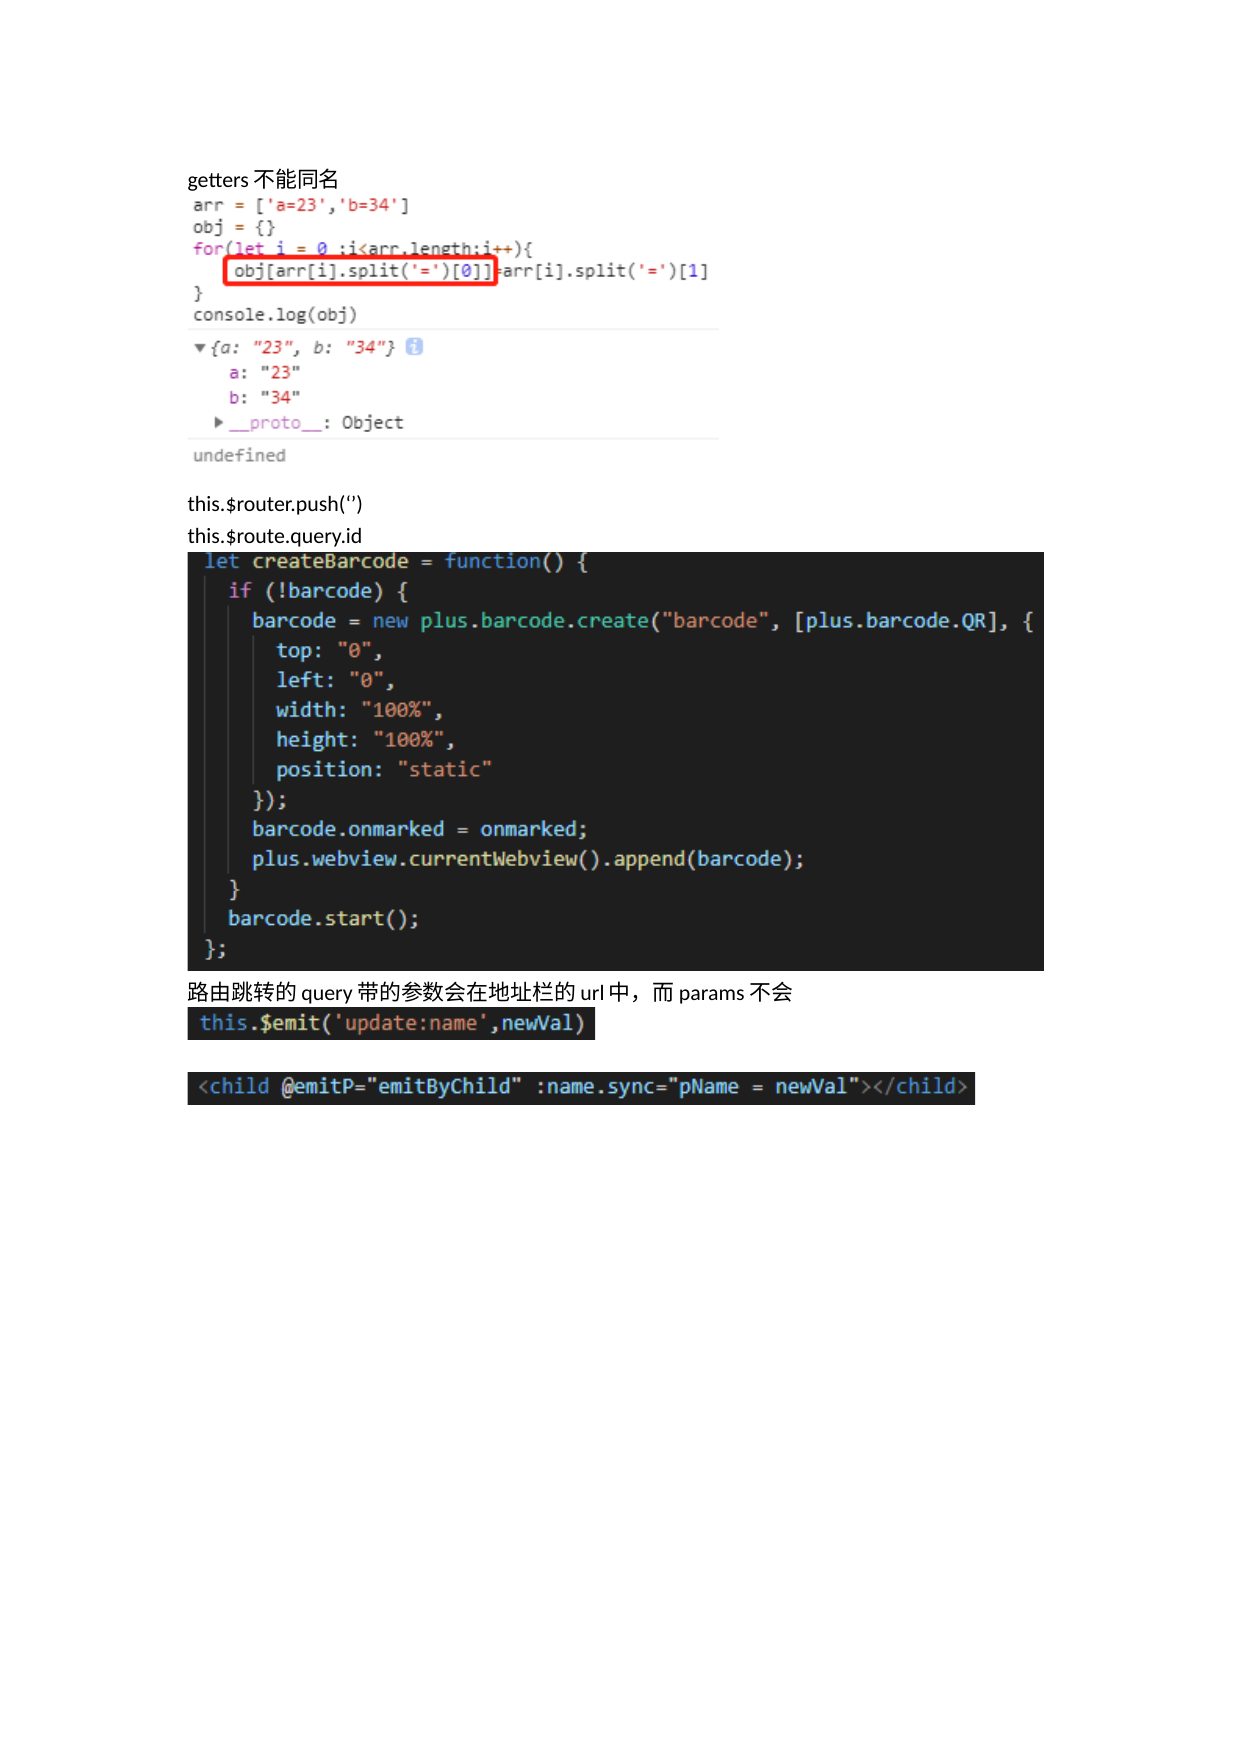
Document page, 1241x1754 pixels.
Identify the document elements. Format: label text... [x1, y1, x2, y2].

picture [187, 194, 719, 468]
text this.$route.query.id [187, 519, 1053, 552]
text this.$router.push(‘’) [187, 487, 1053, 519]
picture [187, 552, 1044, 971]
picture [187, 1007, 596, 1040]
text getters不能同名 [187, 162, 1053, 194]
text 路由跳转的query带的参数会在地址栏的url中，而params不会 [187, 974, 1053, 1007]
picture [187, 1072, 976, 1105]
